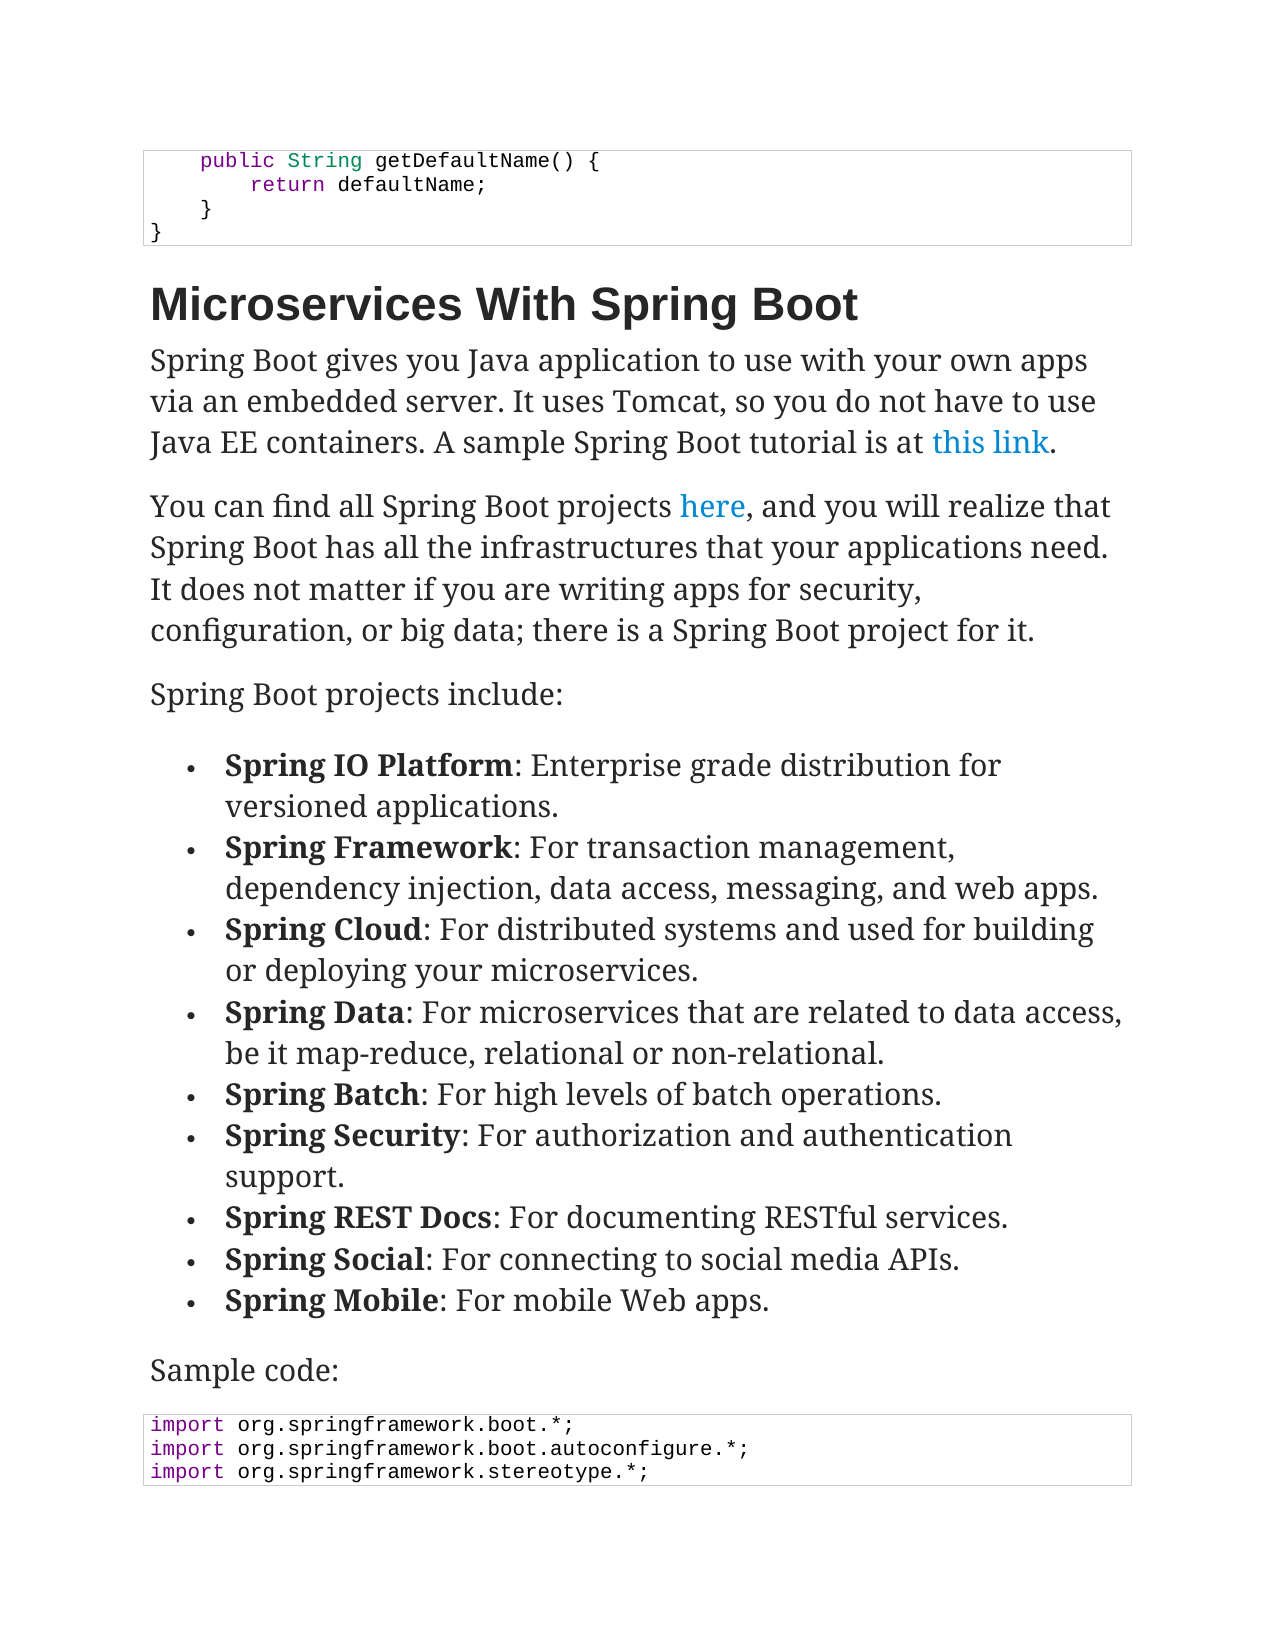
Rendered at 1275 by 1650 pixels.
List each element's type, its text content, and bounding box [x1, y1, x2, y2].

list Spring IO Platform: Enterprise grade distribution for versioned applications. [187, 744, 1125, 826]
list Spring Data: For microservices that are related to data access, be it map-reduce, relational or non-relational. [187, 991, 1125, 1073]
list Spring Social: For connecting to social media APIs. [187, 1238, 1125, 1279]
text } [150, 198, 1125, 221]
list Spring Mobile: For mobile Web apps. [187, 1279, 1125, 1320]
text } [144, 221, 1131, 245]
text public String getDefaultName() { [144, 151, 1131, 174]
text import org.springframework.boot.autoconfigure.*; [150, 1438, 1125, 1461]
text Spring Boot projects include: [150, 673, 1125, 715]
list Spring Cloud: For distributed systems and used for building or deploying your microservices. [187, 908, 1125, 991]
text Microservices With Spring Boot [150, 277, 1125, 331]
list Spring Security: For authorization and authentication support. [187, 1114, 1125, 1196]
text import org.springframework.boot.*; [144, 1415, 1131, 1438]
list Spring Framework: For transaction management, dependency injection, data access, messaging, and web apps. [187, 826, 1125, 908]
list Spring Batch: For high levels of batch operations. [187, 1073, 1125, 1114]
text Sample code: [150, 1349, 1125, 1390]
text import org.springframework.stereotype.*; [144, 1461, 1131, 1485]
list Spring REST Docs: For documenting RESTful services. [187, 1196, 1125, 1238]
text You can find all Spring Boot projects here, and you will realize that Spring Boot has all the infrastructures that your applications need. It does not matter if you are writing apps for security, configuration, or big data; there is a Spring Boot project for it. [150, 486, 1125, 650]
text Spring Boot gives you Java application to use with your own apps via an embedded server. It uses Tomcat, so you do not have to use Java EE containers. A sample Spring Boot tutorial is at this link. [150, 339, 1125, 462]
text return defaultName; [150, 174, 1125, 198]
